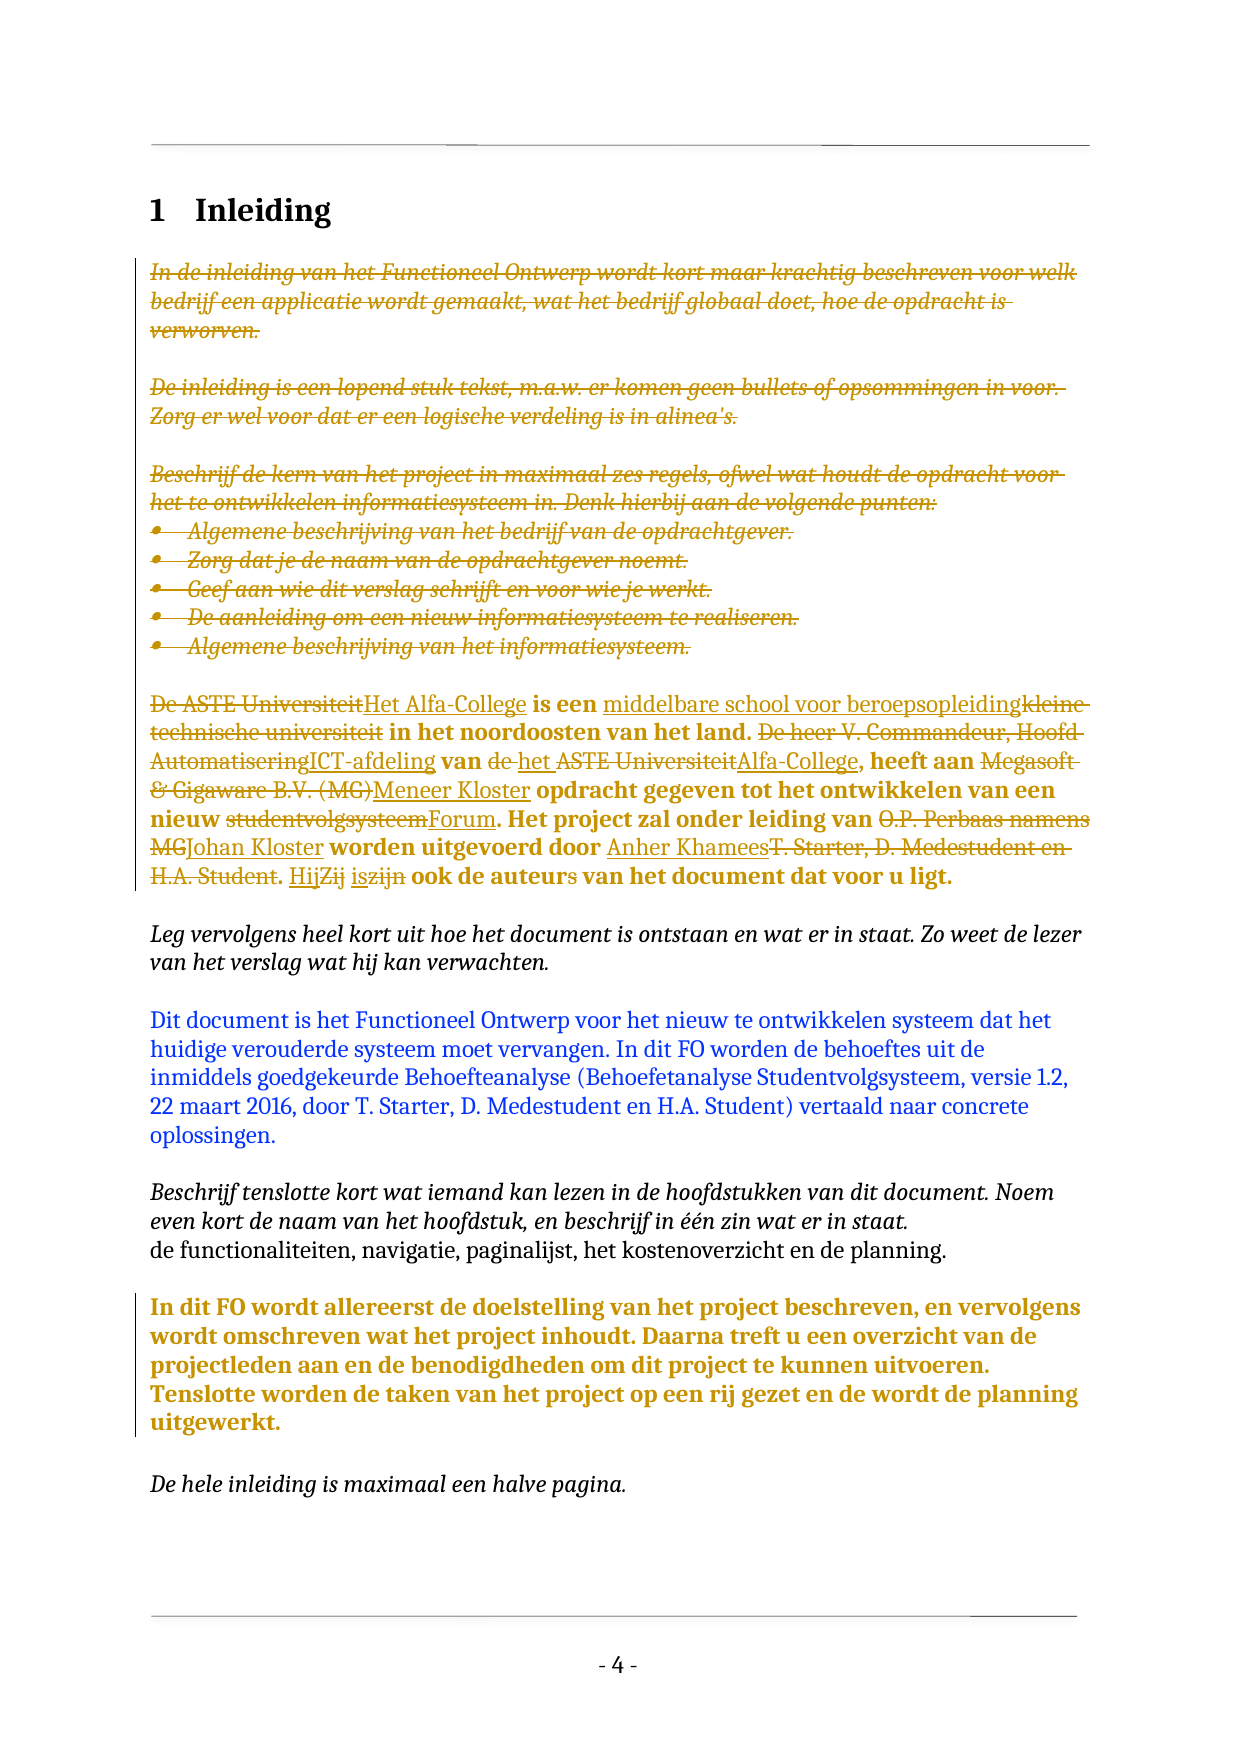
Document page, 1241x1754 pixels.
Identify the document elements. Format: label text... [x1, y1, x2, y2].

text Beschrijf tenslotte kort wat iemand kan lezen in de hoofdstukken van dit document. Noem even kort de naam van het hoofdstuk, en beschrijf in één zin wat er in staat. [150, 1178, 1090, 1236]
text Leg vervolgens heel kort uit hoe het document is ontstaan en wat er in staat. Zo weet de lezer van het verslag wat hij kan verwachten. [150, 919, 1090, 977]
text De hele inleiding is maximaal een halve pagina. [150, 1469, 1079, 1498]
text Dit document is het Functioneel Ontwerp voor het nieuw te ontwikkelen systeem dat het huidige verouderde systeem moet vervangen. In dit FO worden de behoeftes uit de inmiddels goedgekeurde Behoefteanalyse (Behoefetanalyse Studentvolgsysteem, versie 1.2, 22 maart 2016, door T. Starter, D. Medestudent en H.A. Student) vertaald naar concrete oplossingen. [150, 1006, 1090, 1149]
text is een in het noordoosten van het land. van , heeft aan opdracht gegeven tot het ontwikkelen van een nieuw . Het project zal onder leiding van worden uitgevoerd door . ook de auteur van het document dat voor u ligt. [150, 689, 1090, 891]
subtitle Inleiding [150, 191, 1090, 229]
text In dit FO wordt allereerst de doelstelling van het project beschreven, en vervolgens wordt omschreven wat het project inhoudt. Daarna treft u een overzicht van de projectleden aan en de benodigdheden om dit project te kunnen uitvoeren. Tenslotte worden de taken van het project op een rij gezet en de wordt de planning uitgewerkt. [150, 1293, 1090, 1437]
text de functionaliteiten, navigatie, paginalijst, het kostenoverzicht en de planning. [150, 1236, 1090, 1264]
